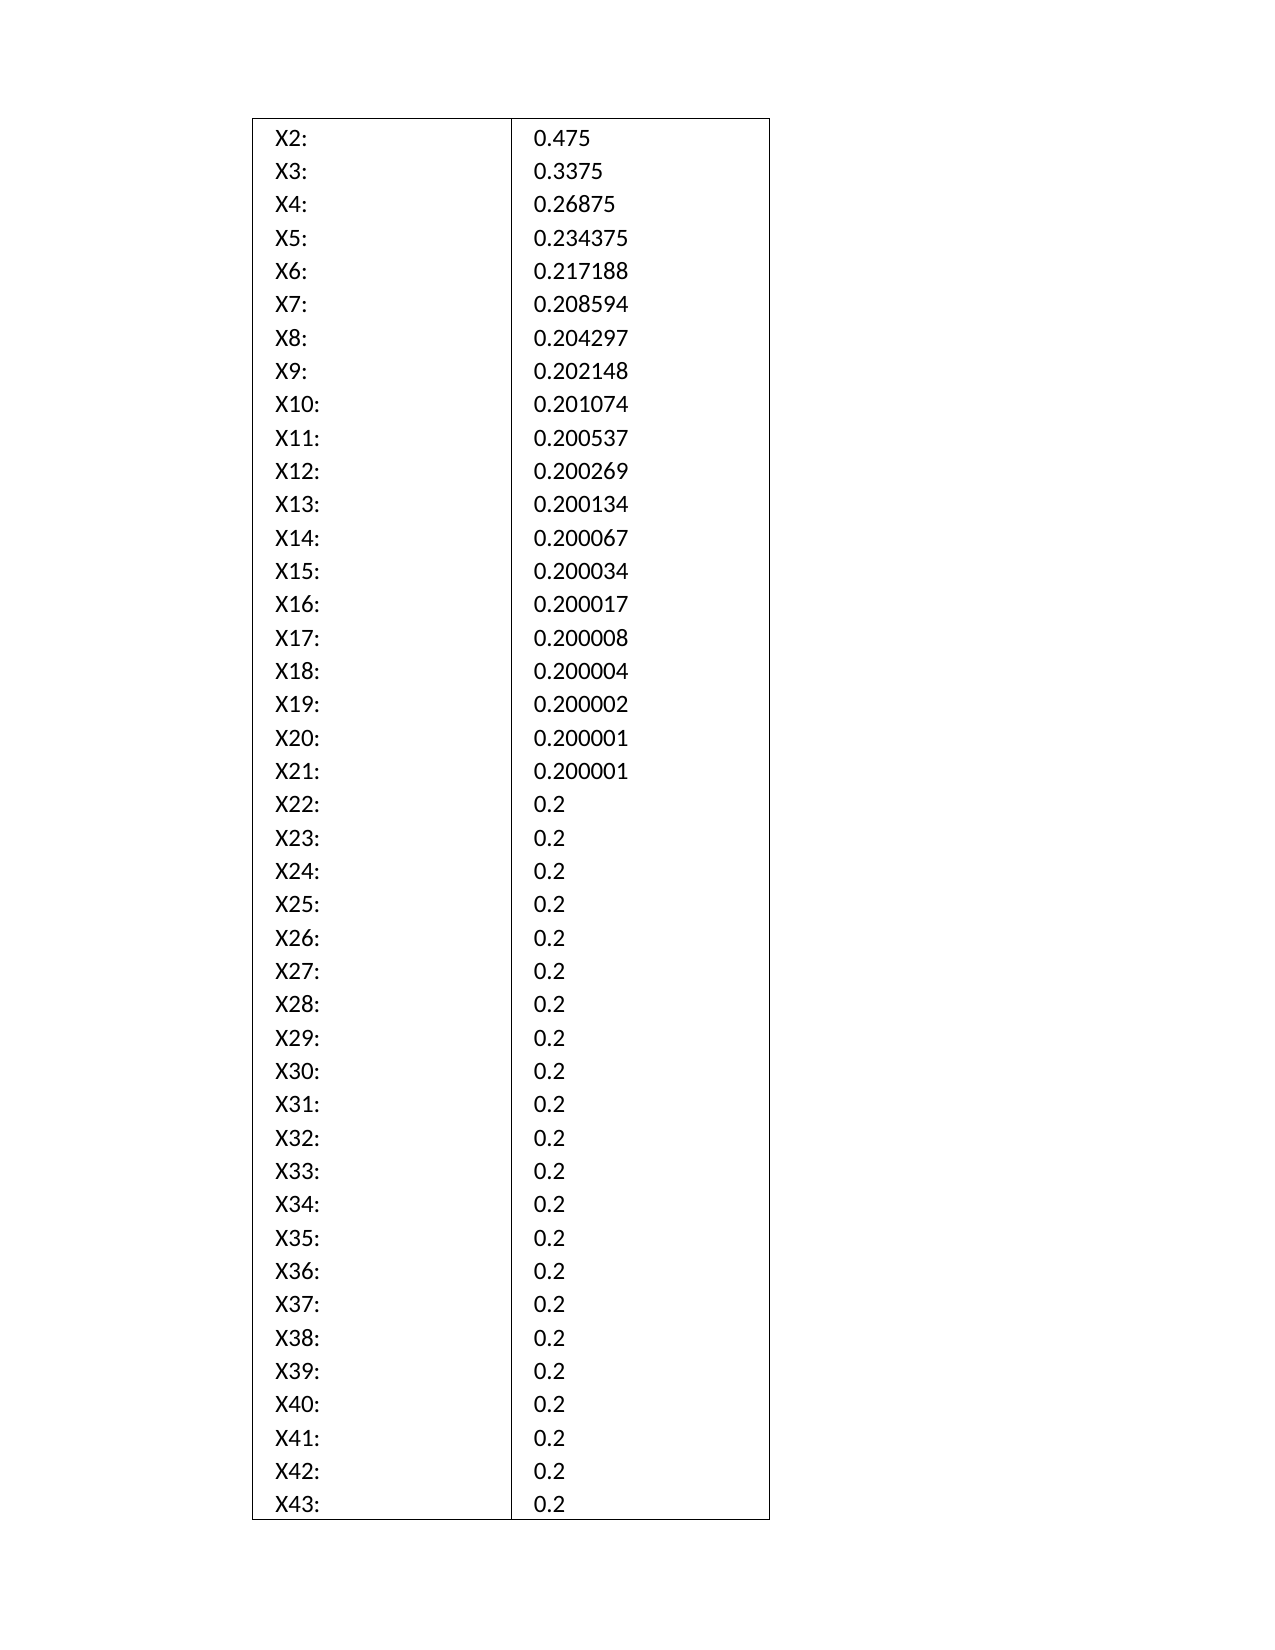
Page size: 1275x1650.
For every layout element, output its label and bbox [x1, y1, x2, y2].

table_header [253, 119, 511, 1519]
table_header [512, 119, 769, 1519]
